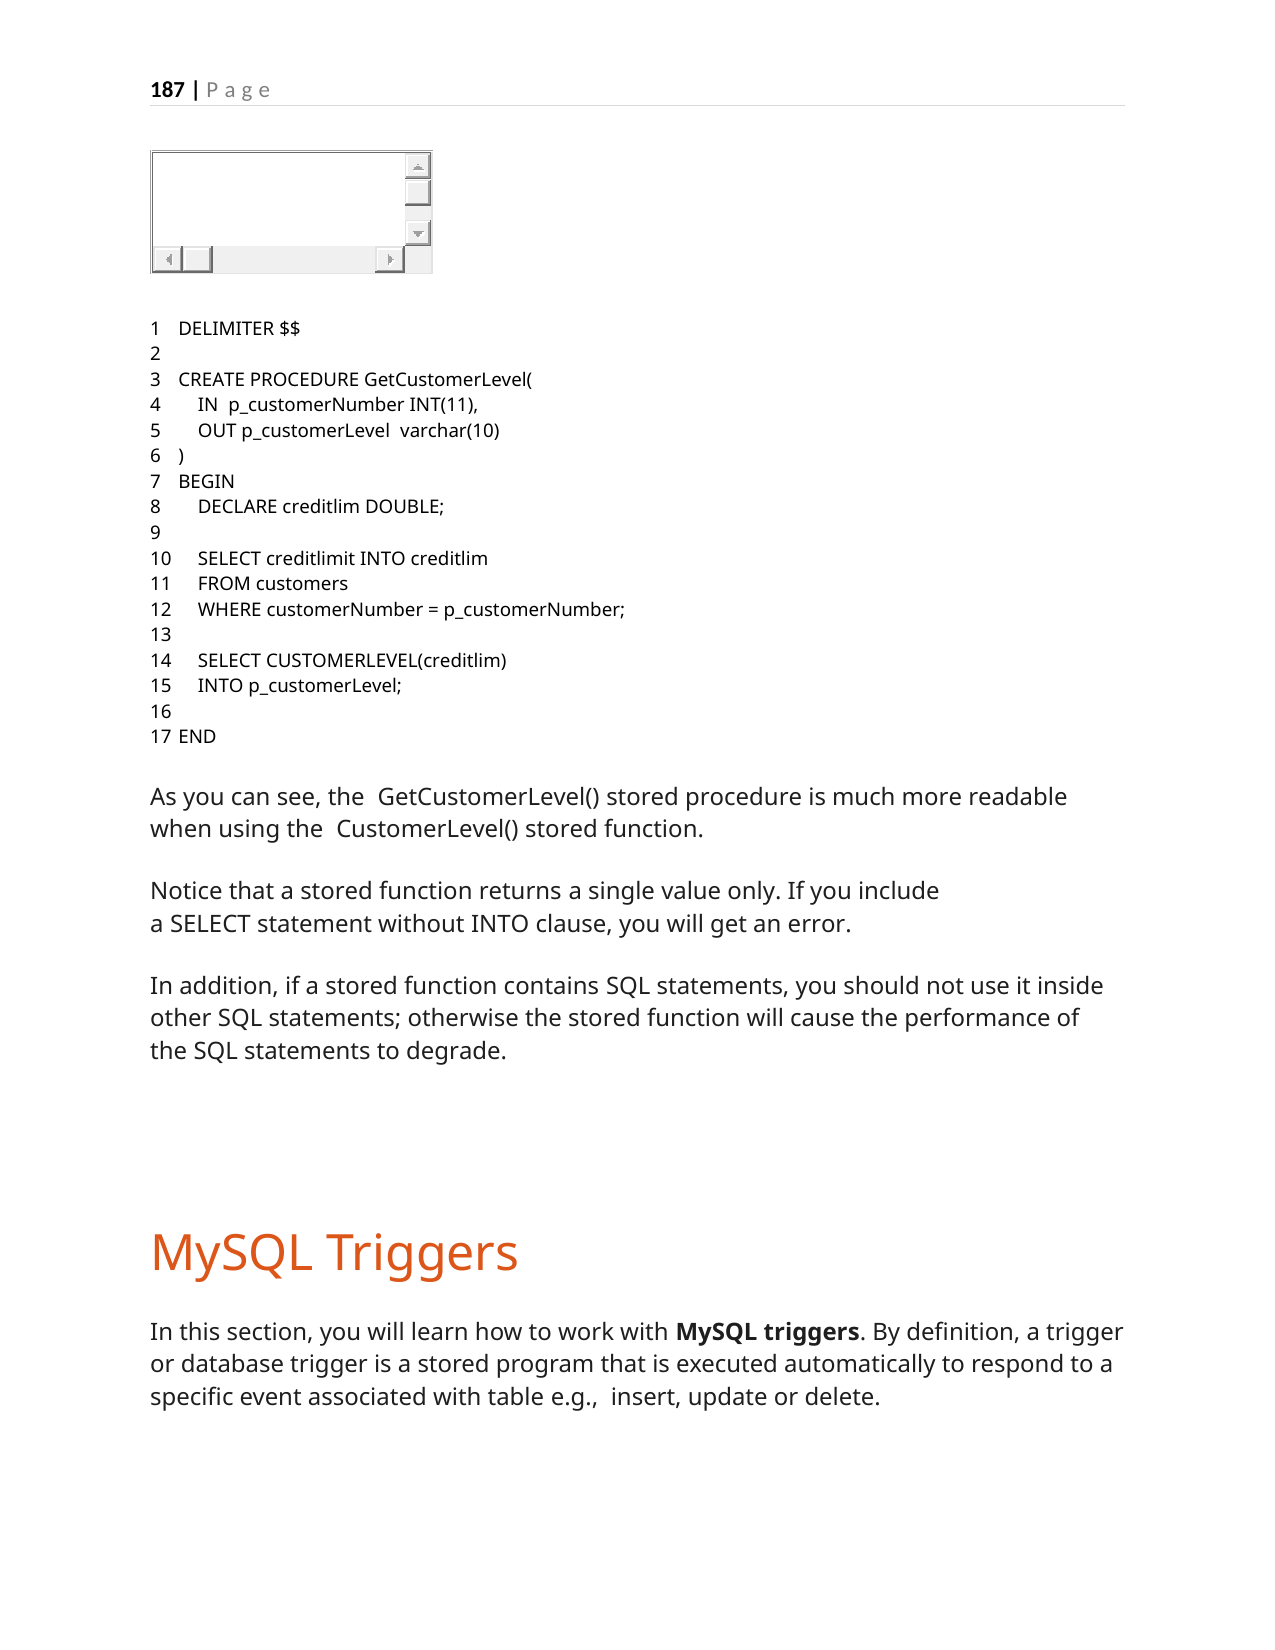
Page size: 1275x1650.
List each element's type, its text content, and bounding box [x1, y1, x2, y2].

table_header 1 2 3 4 5 6 7 8 9 10 11 12 13 14 15 16 17 [149, 314, 177, 751]
table_header DELIMITER $$ CREATE PROCEDURE GetCustomerLevel( IN p_customerNumber INT(11), OUT p_customerLevel varchar(10) ) BEGIN DECLARE creditlim DOUBLE; SELECT creditlimit INTO creditlim FROM customers WHERE customerNumber = p_customerNumber; SELECT CUSTOMERLEVEL(creditlim) INTO p_customerLevel; END [177, 314, 1133, 751]
text Notice that a stored function returns a single value only. If you include a SELECT statement without INTO clause, you will get an error. [150, 874, 1125, 939]
text MySQL Triggers [150, 1217, 1125, 1285]
text As you can see, the GetCustomerLevel() stored procedure is much more readable when using the CustomerLevel() stored function. [150, 780, 1125, 845]
text In this section, you will learn how to work with MySQL triggers. By definition, a trigger or database trigger is a stored program that is executed automatically to respond to a specific event associated with table e.g., insert, update or delete. [150, 1314, 1125, 1412]
text In addition, if a stored function contains SQL statements, you should not use it inside other SQL statements; otherwise the stored function will cause the performance of the SQL statements to degrade. [150, 968, 1125, 1066]
